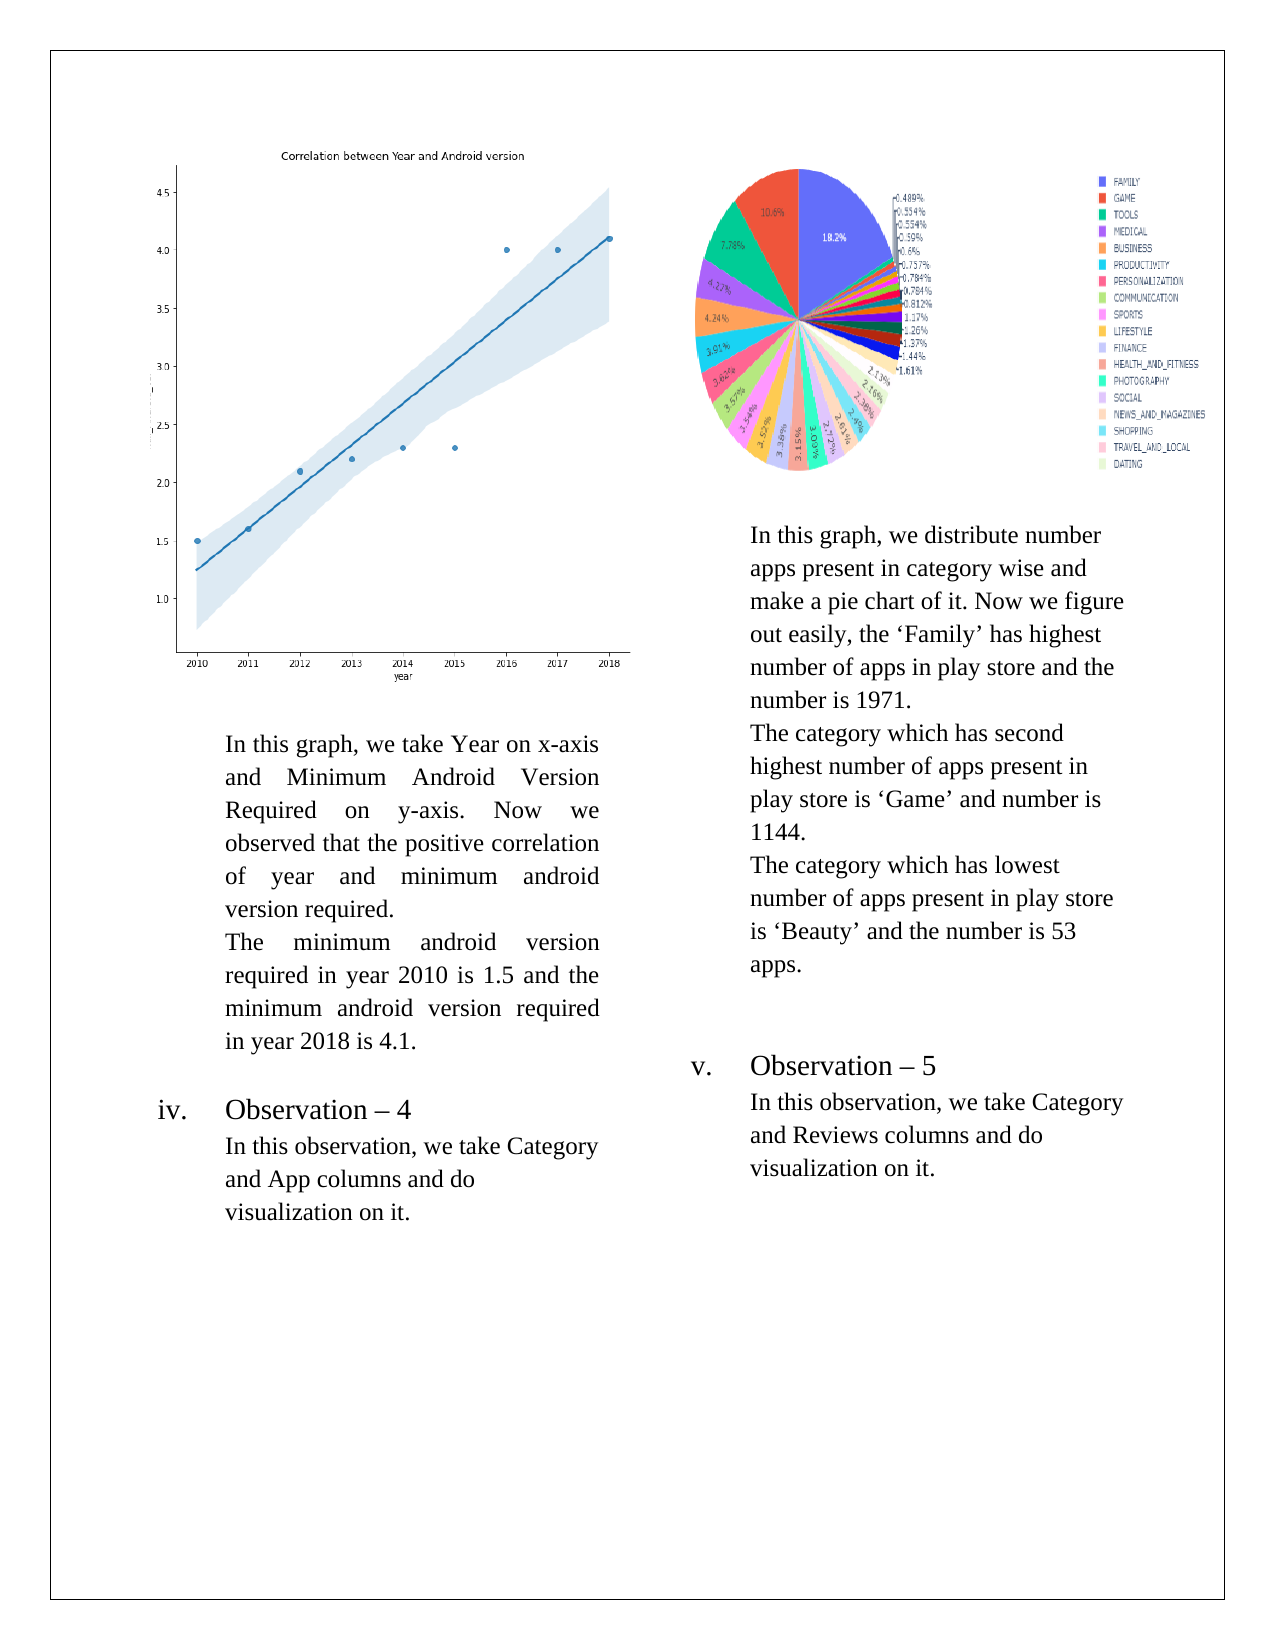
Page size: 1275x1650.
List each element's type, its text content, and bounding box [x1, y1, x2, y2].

picture [150, 150, 631, 687]
list In this observation, we take Category and App columns and do visualization on it. [225, 1131, 600, 1226]
list In this observation, we take Category and Reviews columns and do visualization on it. [750, 1087, 1125, 1182]
list In this graph, we distribute number apps present in category wise and make a pie chart of it. Now we figure out easily, the ‘Family’ has highest number of apps in play store and the number is 1971. [750, 520, 1125, 714]
list Observation – 5 [712, 1048, 1125, 1082]
text The minimum android version required in year 2010 is 1.5 and the minimum android version required in year 2018 is 4.1. [225, 927, 600, 1055]
text In this graph, we take Year on x-axis and Minimum Android Version Required on y-axis. Now we observed that the positive correlation of year and minimum android version required. [225, 729, 600, 923]
list The category which has second highest number of apps present in play store is ‘Game’ and number is 1144. [750, 718, 1125, 846]
list The category which has lowest number of apps present in play store is ‘Beauty’ and the number is 53 apps. [750, 850, 1125, 978]
list Observation – 4 [187, 1092, 600, 1126]
picture [675, 150, 1217, 483]
